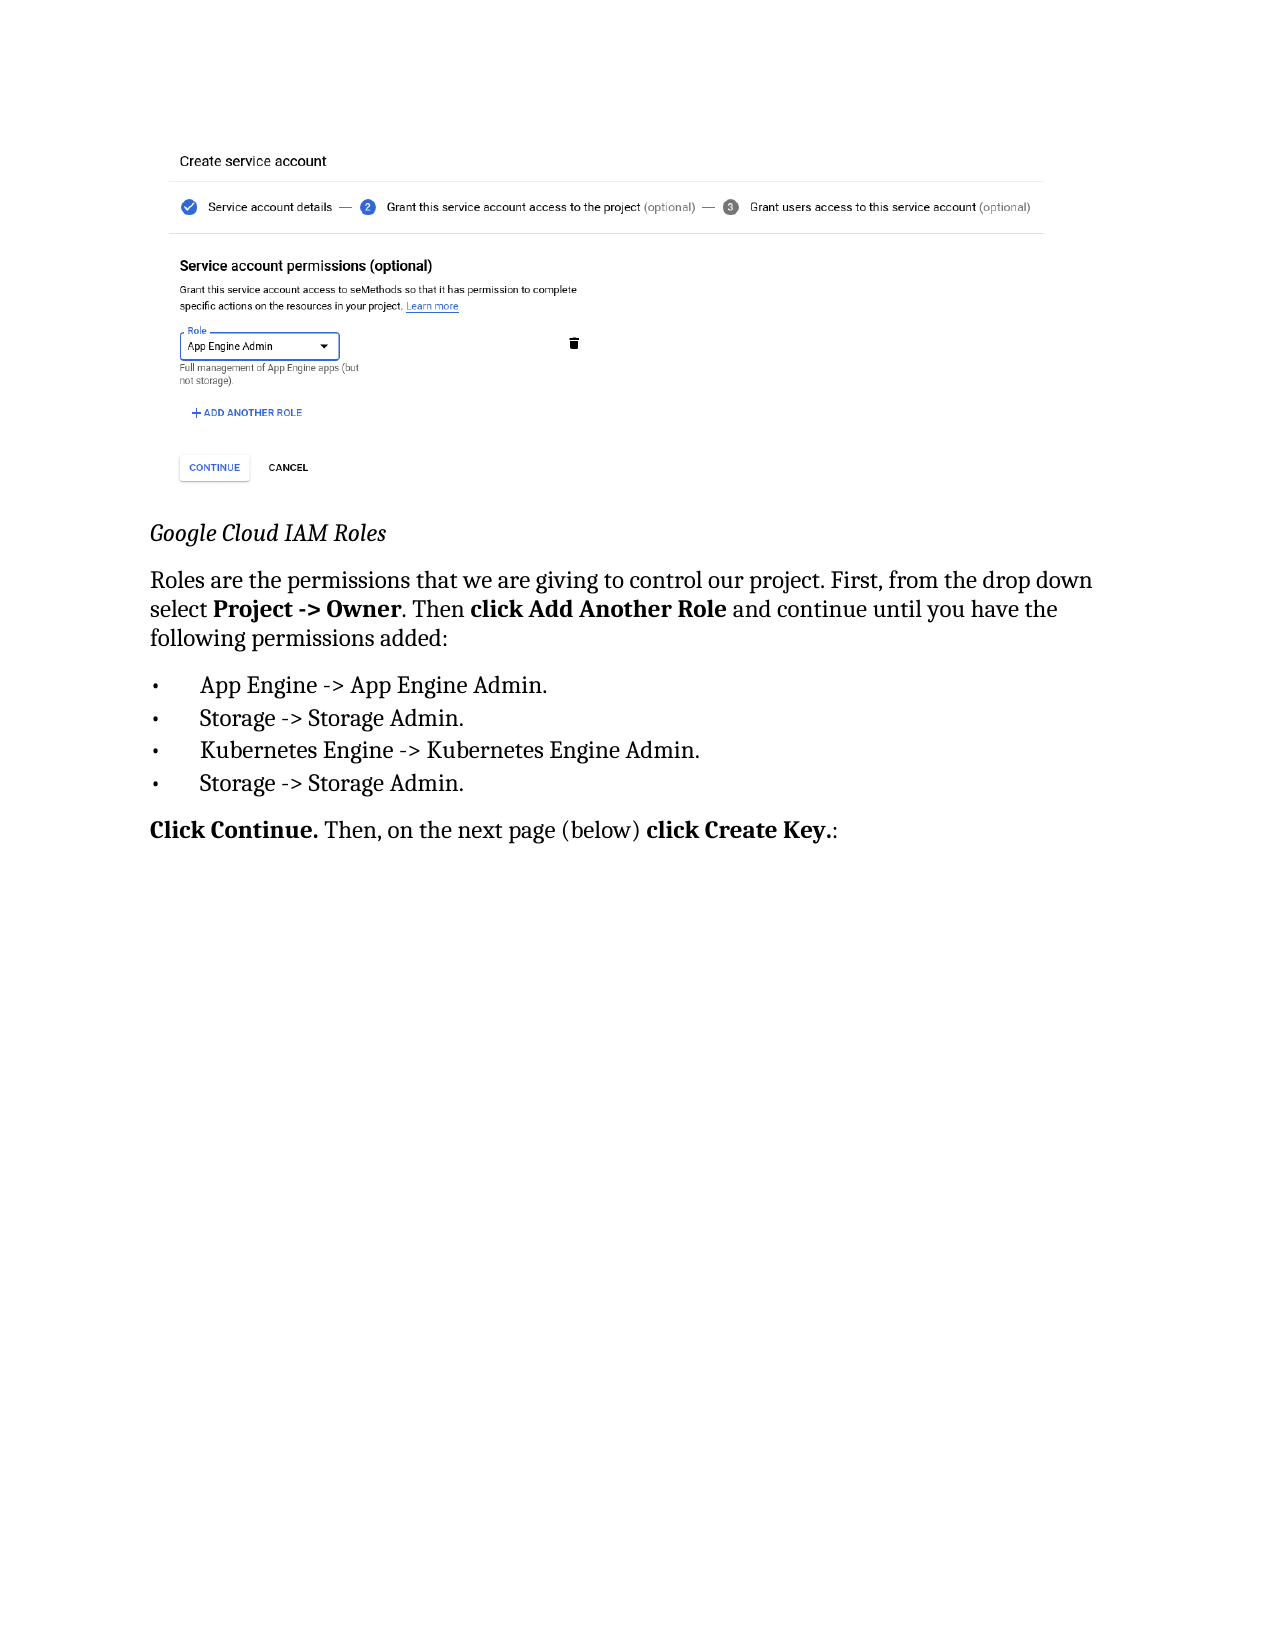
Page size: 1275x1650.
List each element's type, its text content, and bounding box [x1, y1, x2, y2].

list App Engine -> App Engine Admin. [150, 671, 1125, 700]
text Google Cloud IAM Roles [150, 519, 1125, 547]
list Storage -> Storage Admin. [150, 704, 1125, 732]
list Storage -> Storage Admin. [150, 769, 1125, 797]
list Kubernetes Engine -> Kubernetes Engine Admin. [150, 736, 1125, 765]
text Click Continue. Then, on the next page (below) click Create Key.: [150, 816, 1125, 845]
picture [168, 150, 1044, 498]
text Roles are the permissions that we are giving to control our project. First, from the drop down select Project -> Owner. Then click Add Another Role and continue until you have the following permissions added: [150, 566, 1125, 652]
